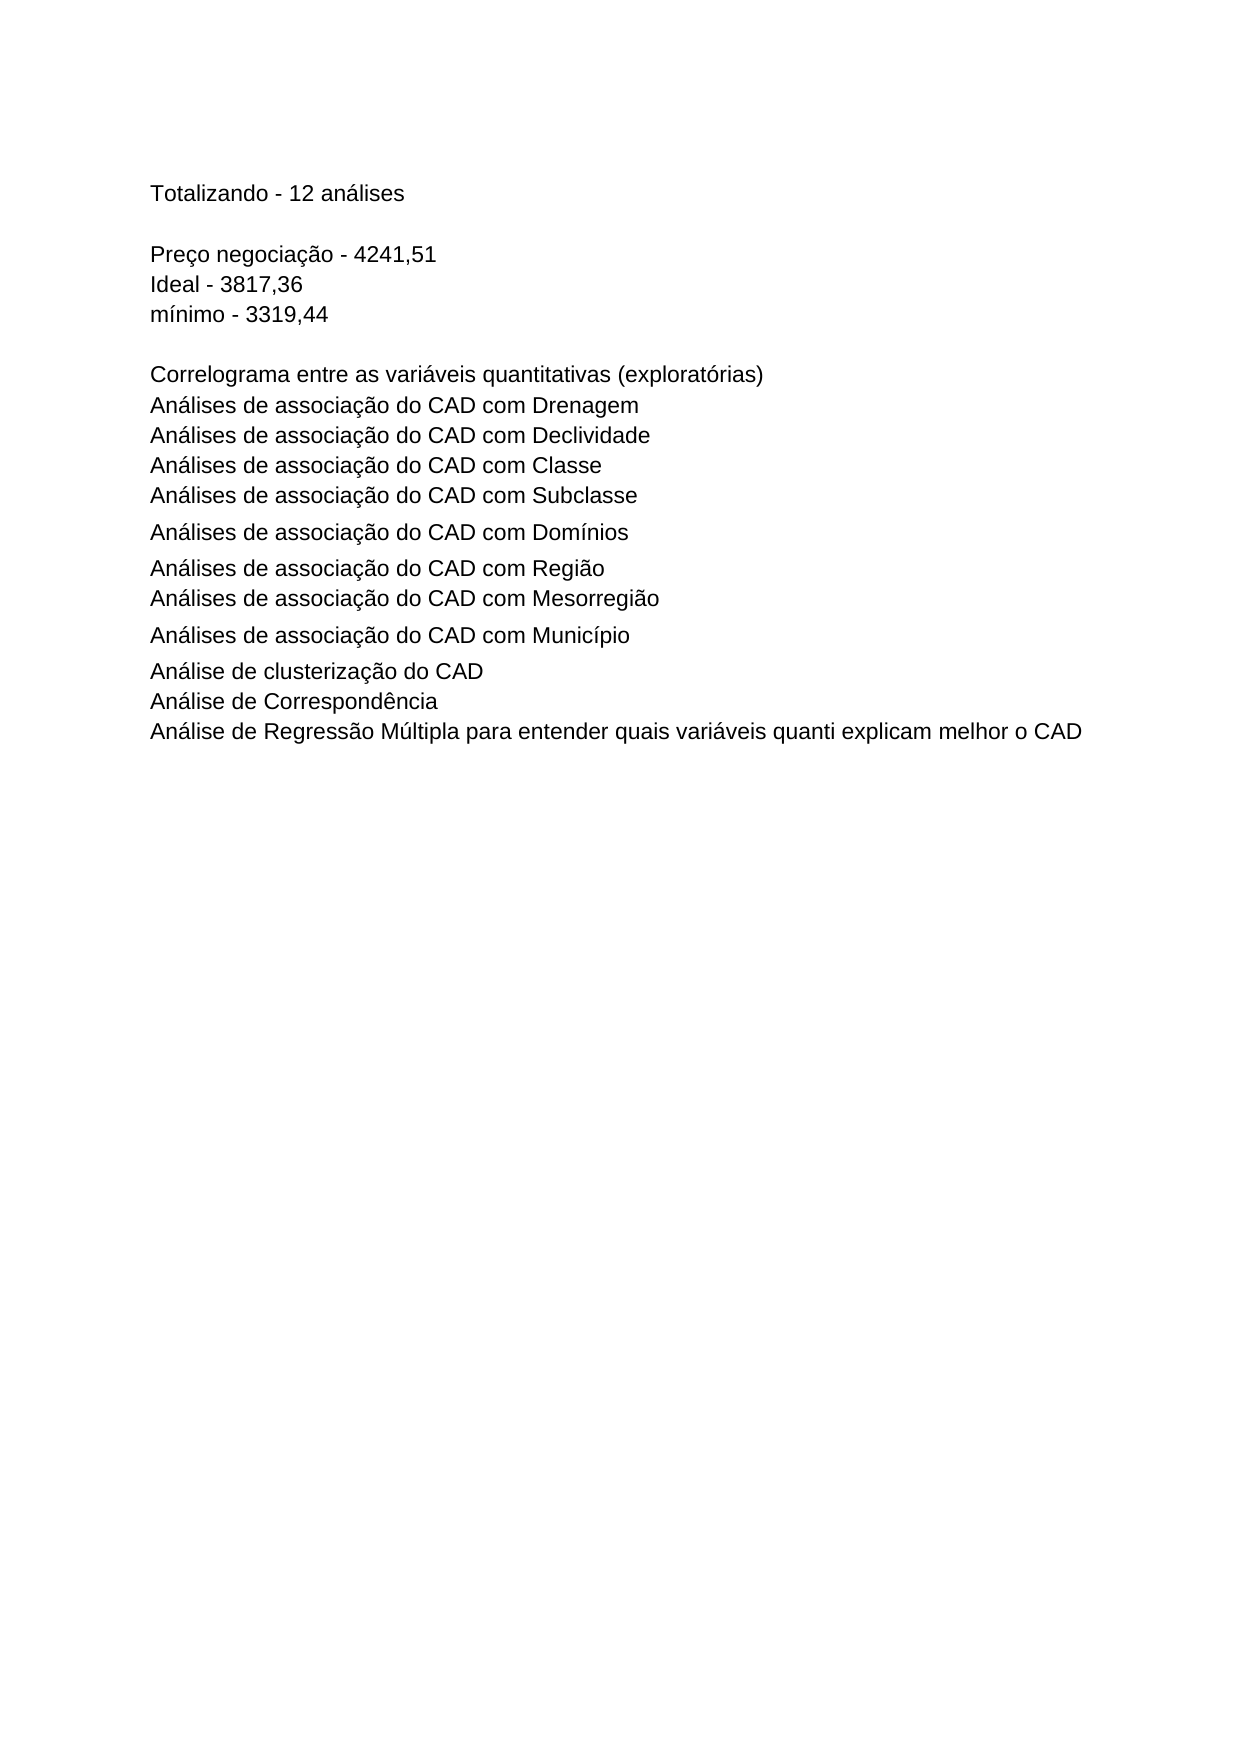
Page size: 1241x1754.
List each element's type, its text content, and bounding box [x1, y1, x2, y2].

text Análises de associação do CAD com Declividade [150, 422, 1090, 448]
text Análises de associação do CAD com Município [150, 622, 1090, 648]
text Análises de associação do CAD com Mesorregião [150, 585, 1090, 612]
text Totalizando - 12 análises [150, 180, 1090, 207]
text Análise de clusterização do CAD [150, 658, 1090, 684]
text Análise de Regressão Múltipla para entender quais variáveis quanti explicam melhor o CAD [150, 718, 1090, 745]
text Preço negociação - 4241,51 [150, 241, 1090, 267]
text Análises de associação do CAD com Classe [150, 452, 1090, 478]
text Correlograma entre as variáveis quantitativas (exploratórias) [150, 361, 1090, 388]
text Análise de Correspondência [150, 688, 1090, 714]
text mínimo - 3319,44 [150, 301, 1090, 327]
text Ideal - 3817,36 [150, 271, 1090, 297]
text Análises de associação do CAD com Domínios [150, 519, 1090, 545]
text Análises de associação do CAD com Subclasse [150, 482, 1090, 509]
text Análises de associação do CAD com Região [150, 555, 1090, 581]
text Análises de associação do CAD com Drenagem [150, 392, 1090, 418]
